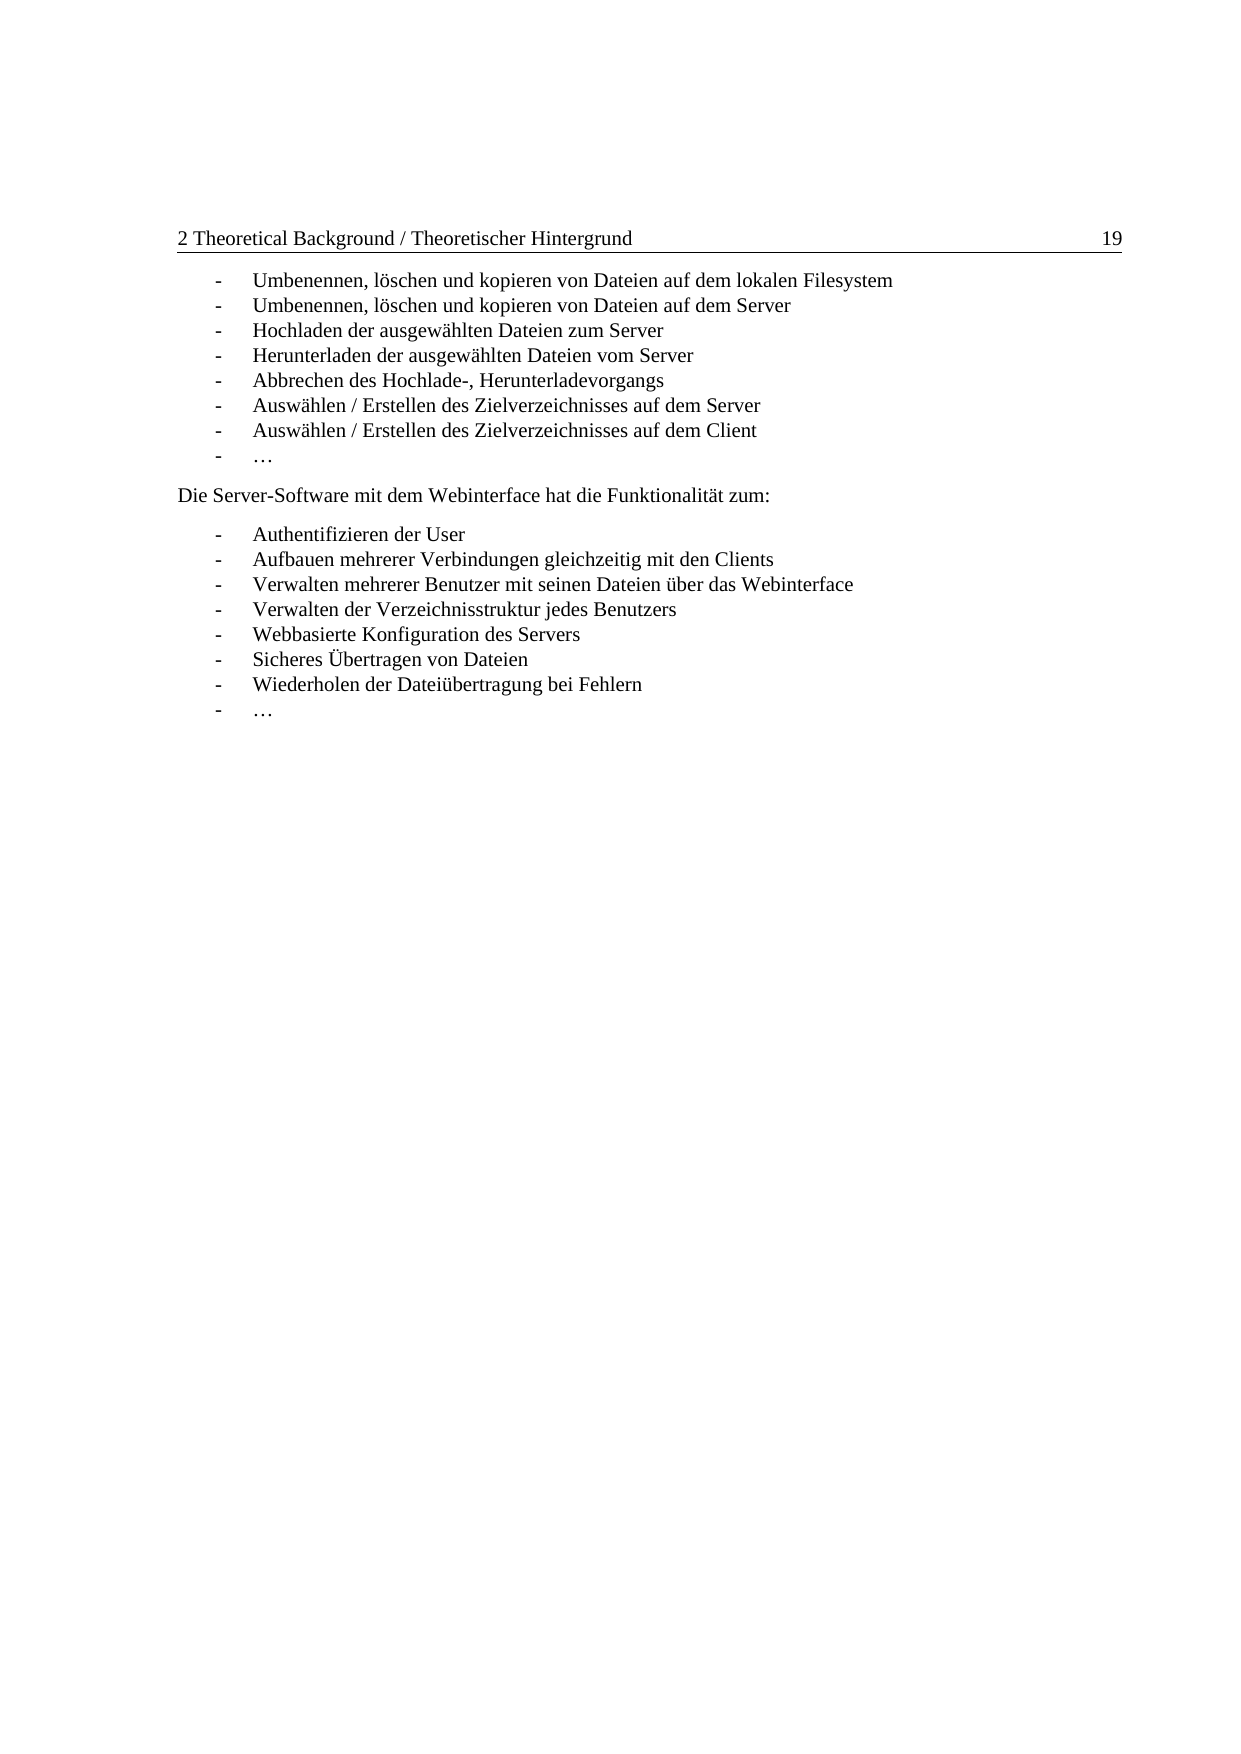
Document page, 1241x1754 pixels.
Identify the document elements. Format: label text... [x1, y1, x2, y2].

list Auswählen / Erstellen des Zielverzeichnisses auf dem Client [215, 417, 1122, 442]
list Sicheres Übertragen von Dateien [215, 646, 1122, 671]
list Verwalten der Verzeichnisstruktur jedes Benutzers [215, 596, 1122, 621]
list Hochladen der ausgewählten Dateien zum Server [215, 317, 1122, 342]
text Die Server-Software mit dem Webinterface hat die Funktionalität zum: [177, 482, 1122, 507]
list Aufbauen mehrerer Verbindungen gleichzeitig mit den Clients [215, 546, 1122, 571]
list Auswählen / Erstellen des Zielverzeichnisses auf dem Server [215, 392, 1122, 417]
list Umbenennen, löschen und kopieren von Dateien auf dem Server [215, 292, 1122, 317]
list Wiederholen der Dateiübertragung bei Fehlern [215, 671, 1122, 696]
list Abbrechen des Hochlade-, Herunterladevorgangs [215, 367, 1122, 392]
list Umbenennen, löschen und kopieren von Dateien auf dem lokalen Filesystem [215, 267, 1122, 292]
list Webbasierte Konfiguration des Servers [215, 621, 1122, 646]
list Verwalten mehrerer Benutzer mit seinen Dateien über das Webinterface [215, 571, 1122, 596]
list … [215, 442, 1122, 467]
list … [215, 696, 1122, 721]
list Authentifizieren der User [215, 521, 1122, 546]
list Herunterladen der ausgewählten Dateien vom Server [215, 342, 1122, 367]
